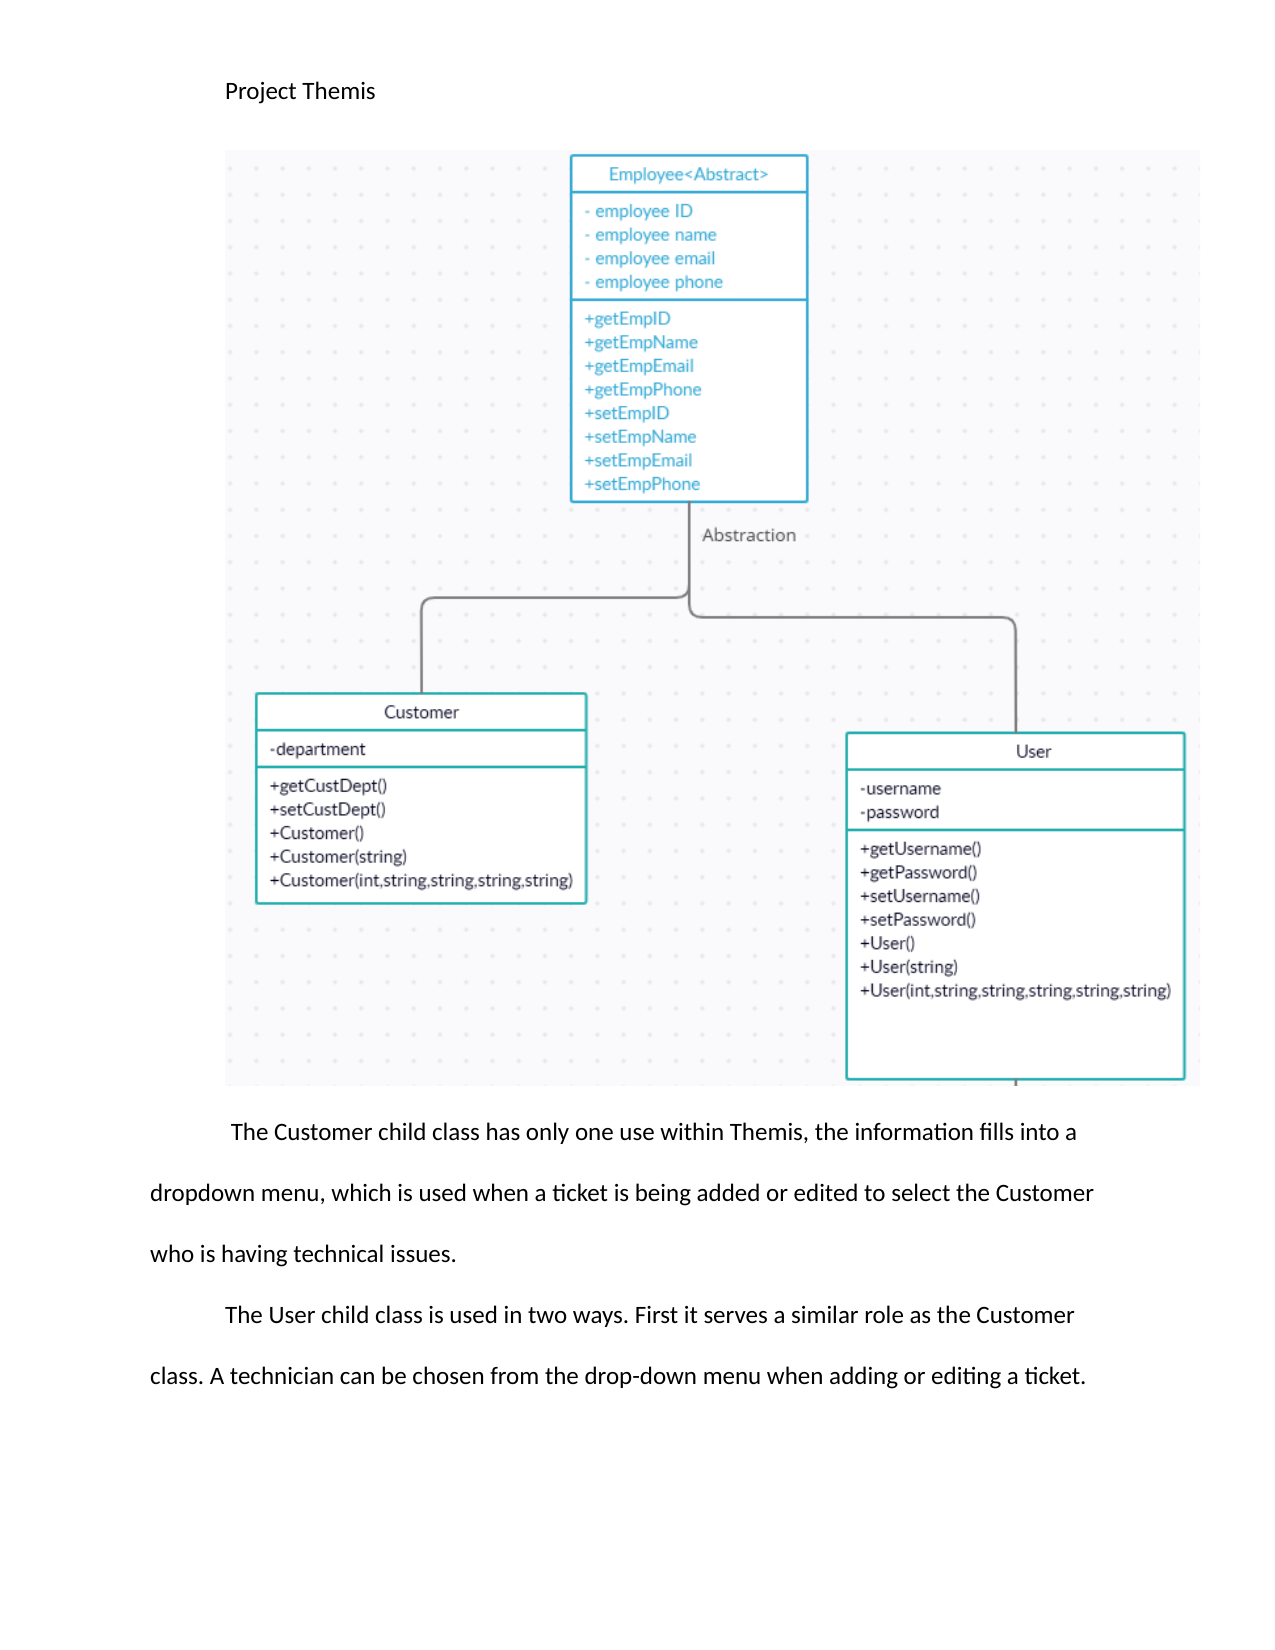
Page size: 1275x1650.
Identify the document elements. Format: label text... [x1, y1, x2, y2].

text The Customer child class has only one use within Themis, the information fills into a dropdown menu, which is used when a ticket is being added or edited to select the Customer who is having technical issues. [150, 1116, 1125, 1269]
picture [225, 150, 1200, 1086]
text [150, 1299, 1125, 1391]
